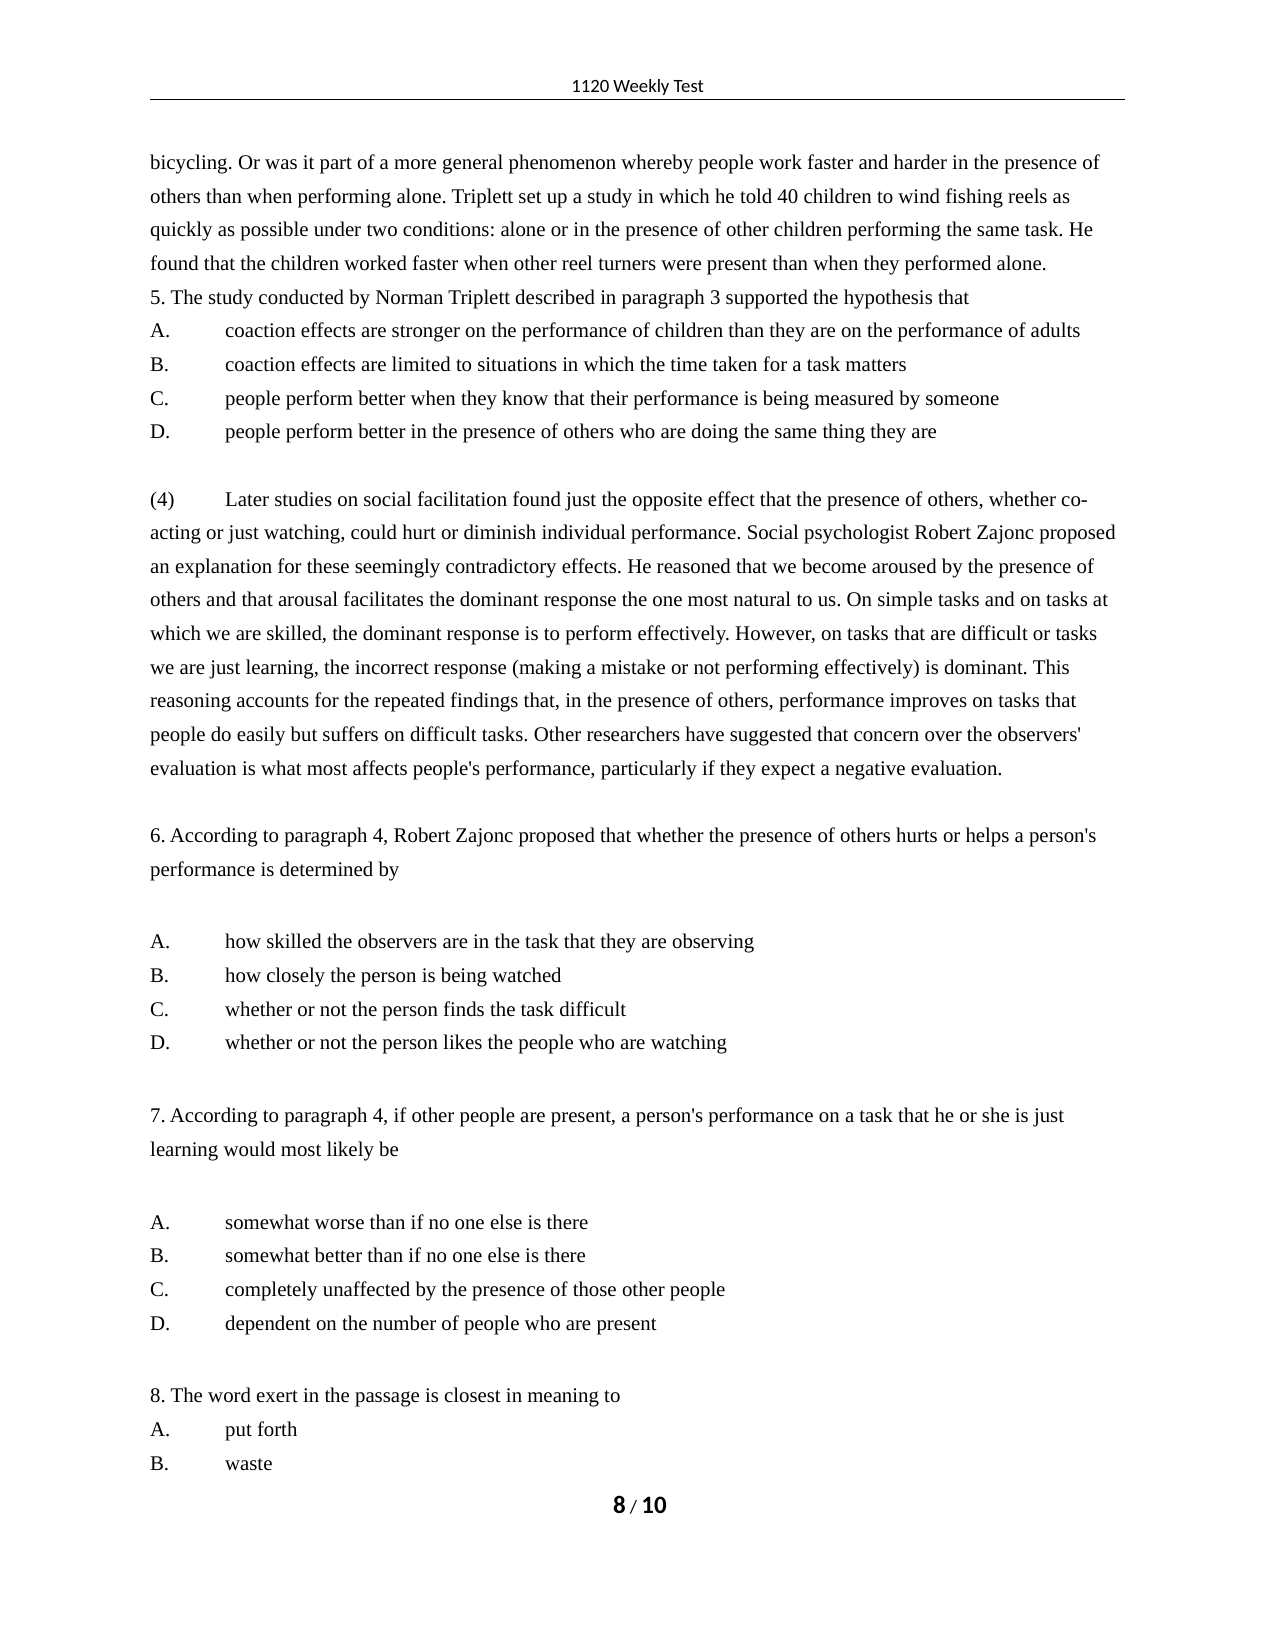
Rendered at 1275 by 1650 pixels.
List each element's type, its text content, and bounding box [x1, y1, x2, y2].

text B. waste [150, 1451, 1125, 1475]
text 6. According to paragraph 4, Robert Zajonc proposed that whether the presence of others hurts or helps a person's performance is determined by [150, 823, 1125, 881]
text 7. According to paragraph 4, if other people are present, a person's performance on a task that he or she is just learning would most likely be [150, 1103, 1125, 1161]
text D. dependent on the number of people who are present [150, 1311, 1125, 1334]
text (4) Later studies on social facilitation found just the opposite effect that the presence of others, whether co-acting or just watching, could hurt or diminish individual performance. Social psychologist Robert Zajonc proposed an explanation for these seemingly contradictory effects. He reasoned that we become aroused by the presence of others and that arousal facilitates the dominant response the one most natural to us. On simple tasks and on tasks at which we are skilled, the dominant response is to perform effectively. However, on tasks that are difficult or tasks we are just learning, the incorrect response (making a mistake or not performing effectively) is dominant. This reasoning accounts for the repeated findings that, in the presence of others, performance improves on tasks that people do easily but suffers on difficult tasks. Other researchers have suggested that concern over the observers' evaluation is what most affects people's performance, particularly if they expect a negative evaluation. [150, 486, 1125, 780]
text B. somewhat better than if no one else is there [150, 1243, 1125, 1267]
text C. whether or not the person finds the task difficult [150, 997, 1125, 1021]
text 5. The study conducted by Norman Triplett described in paragraph 3 supported the hypothesis that [150, 284, 1125, 309]
text A. somewhat worse than if no one else is there [150, 1209, 1125, 1234]
text D. whether or not the person likes the people who are watching [150, 1030, 1125, 1054]
text A. how skilled the observers are in the task that they are observing [150, 929, 1125, 953]
text 8. The word exert in the passage is closest in meaning to [150, 1383, 1125, 1407]
text A. put forth [150, 1417, 1125, 1441]
text A. coaction effects are stronger on the performance of children than they are on the performance of adults [150, 318, 1125, 342]
text C. completely unaffected by the presence of those other people [150, 1277, 1125, 1301]
text C. people perform better when they know that their performance is being measured by someone [150, 386, 1125, 409]
text D. people perform better in the presence of others who are doing the same thing they are [150, 419, 1125, 443]
text B. how closely the person is being watched [150, 963, 1125, 987]
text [150, 150, 1125, 275]
text B. coaction effects are limited to situations in which the time taken for a task matters [150, 352, 1125, 376]
